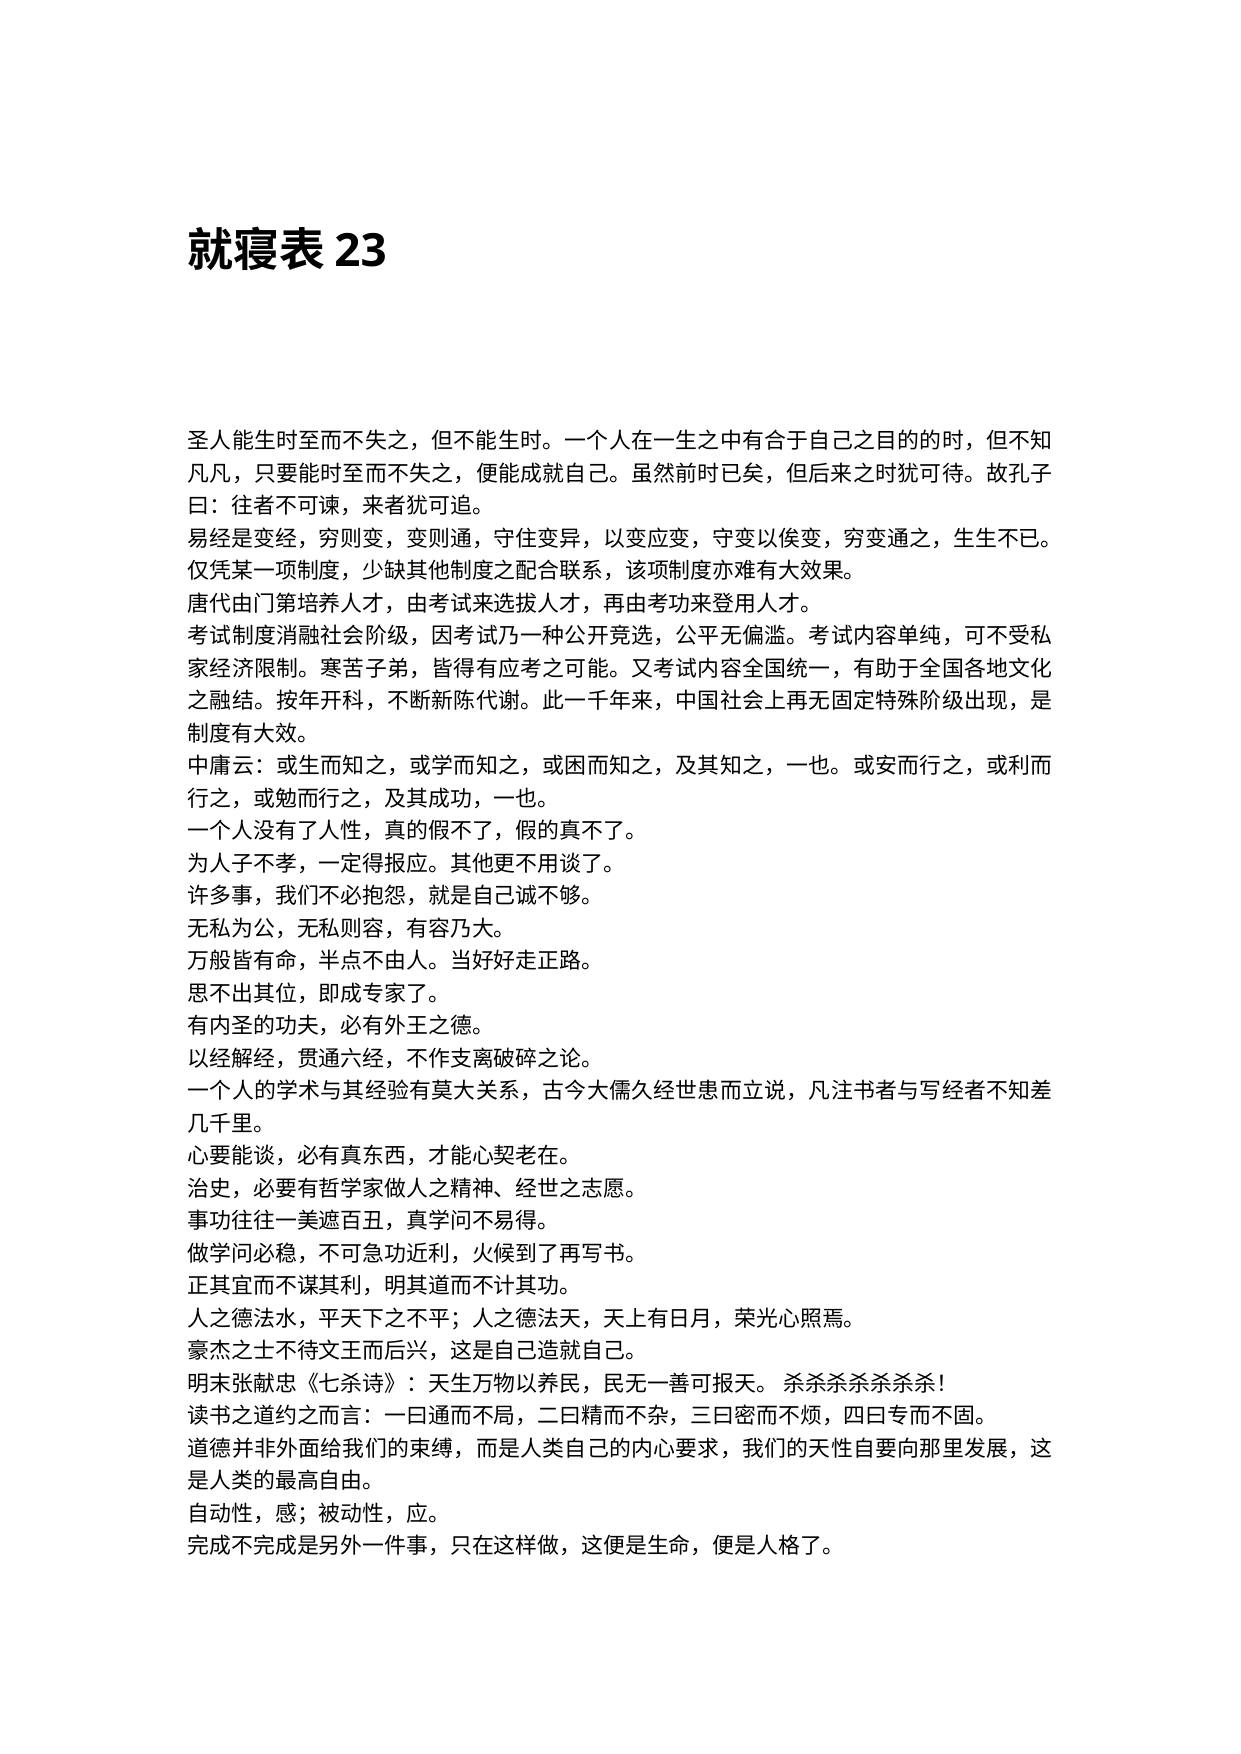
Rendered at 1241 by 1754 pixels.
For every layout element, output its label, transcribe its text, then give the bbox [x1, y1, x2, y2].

text 仅凭某一项制度，少缺其他制度之配合联系，该项制度亦难有大效果。 [187, 553, 1053, 586]
text 考试制度消融社会阶级，因考试乃一种公开竞选，公平无偏滥。考试内容单纯，可不受私家经济限制。寒苦子弟，皆得有应考之可能。又考试内容全国统一，有助于全国各地文化之融结。按年开科，不断新陈代谢。此一千年来，中国社会上再无固定特殊阶级出现，是制度有大效。 [187, 618, 1053, 748]
text 唐代由门第培养人才，由考试来选拔人才，再由考功来登用人才。 [187, 586, 1053, 618]
subtitle 就寝表23 [187, 197, 1053, 295]
text 中庸云：或生而知之，或学而知之，或困而知之，及其知之，一也。或安而行之，或利而行之，或勉而行之，及其成功，一也。 [187, 748, 1053, 813]
text 正其宜而不谋其利，明其道而不计其功。 [187, 1268, 1053, 1301]
text 易经是变经，穷则变，变则通，守住变异，以变应变，守变以俟变，穷变通之，生生不已。 [187, 521, 1053, 553]
text 事功往往一美遮百丑，真学问不易得。 [187, 1203, 1053, 1236]
text 治史，必要有哲学家做人之精神、经世之志愿。 [187, 1171, 1053, 1203]
text 自动性，感；被动性，应。 [187, 1496, 1053, 1528]
text 明末张献忠《七杀诗》：天生万物以养民，民无一善可报天。 杀杀杀杀杀杀杀！ [187, 1366, 1053, 1398]
text 许多事，我们不必抱怨，就是自己诚不够。 [187, 878, 1053, 911]
text 思不出其位，即成专家了。 [187, 976, 1053, 1008]
text 做学问必稳，不可急功近利，火候到了再写书。 [187, 1236, 1053, 1268]
text 豪杰之士不待文王而后兴，这是自己造就自己。 [187, 1333, 1053, 1366]
text 完成不完成是另外一件事，只在这样做，这便是生命，便是人格了。 [187, 1528, 1053, 1561]
text 有内圣的功夫，必有外王之德。 [187, 1008, 1053, 1041]
text 心要能谈，必有真东西，才能心契老在。 [187, 1138, 1053, 1171]
text 一个人没有了人性，真的假不了，假的真不了。 [187, 813, 1053, 846]
text 无私为公，无私则容，有容乃大。 [187, 911, 1053, 943]
text 一个人的学术与其经验有莫大关系，古今大儒久经世患而立说，凡注书者与写经者不知差几千里。 [187, 1073, 1053, 1138]
text 人之德法水，平天下之不平；人之德法天，天上有日月，荣光心照焉。 [187, 1301, 1053, 1333]
text 道德并非外面给我们的束缚，而是人类自己的内心要求，我们的天性自要向那里发展，这是人类的最高自由。 [187, 1431, 1053, 1496]
text 以经解经，贯通六经，不作支离破碎之论。 [187, 1041, 1053, 1073]
text 万般皆有命，半点不由人。当好好走正路。 [187, 943, 1053, 976]
text 圣人能生时至而不失之，但不能生时。一个人在一生之中有合于自己之目的的时，但不知凡凡，只要能时至而不失之，便能成就自己。虽然前时已矣，但后来之时犹可待。故孔子曰：往者不可谏，来者犹可追。 [187, 423, 1053, 521]
text 为人子不孝，一定得报应。其他更不用谈了。 [187, 846, 1053, 878]
text 读书之道约之而言：一曰通而不局，二曰精而不杂，三曰密而不烦，四曰专而不固。 [187, 1398, 1053, 1431]
